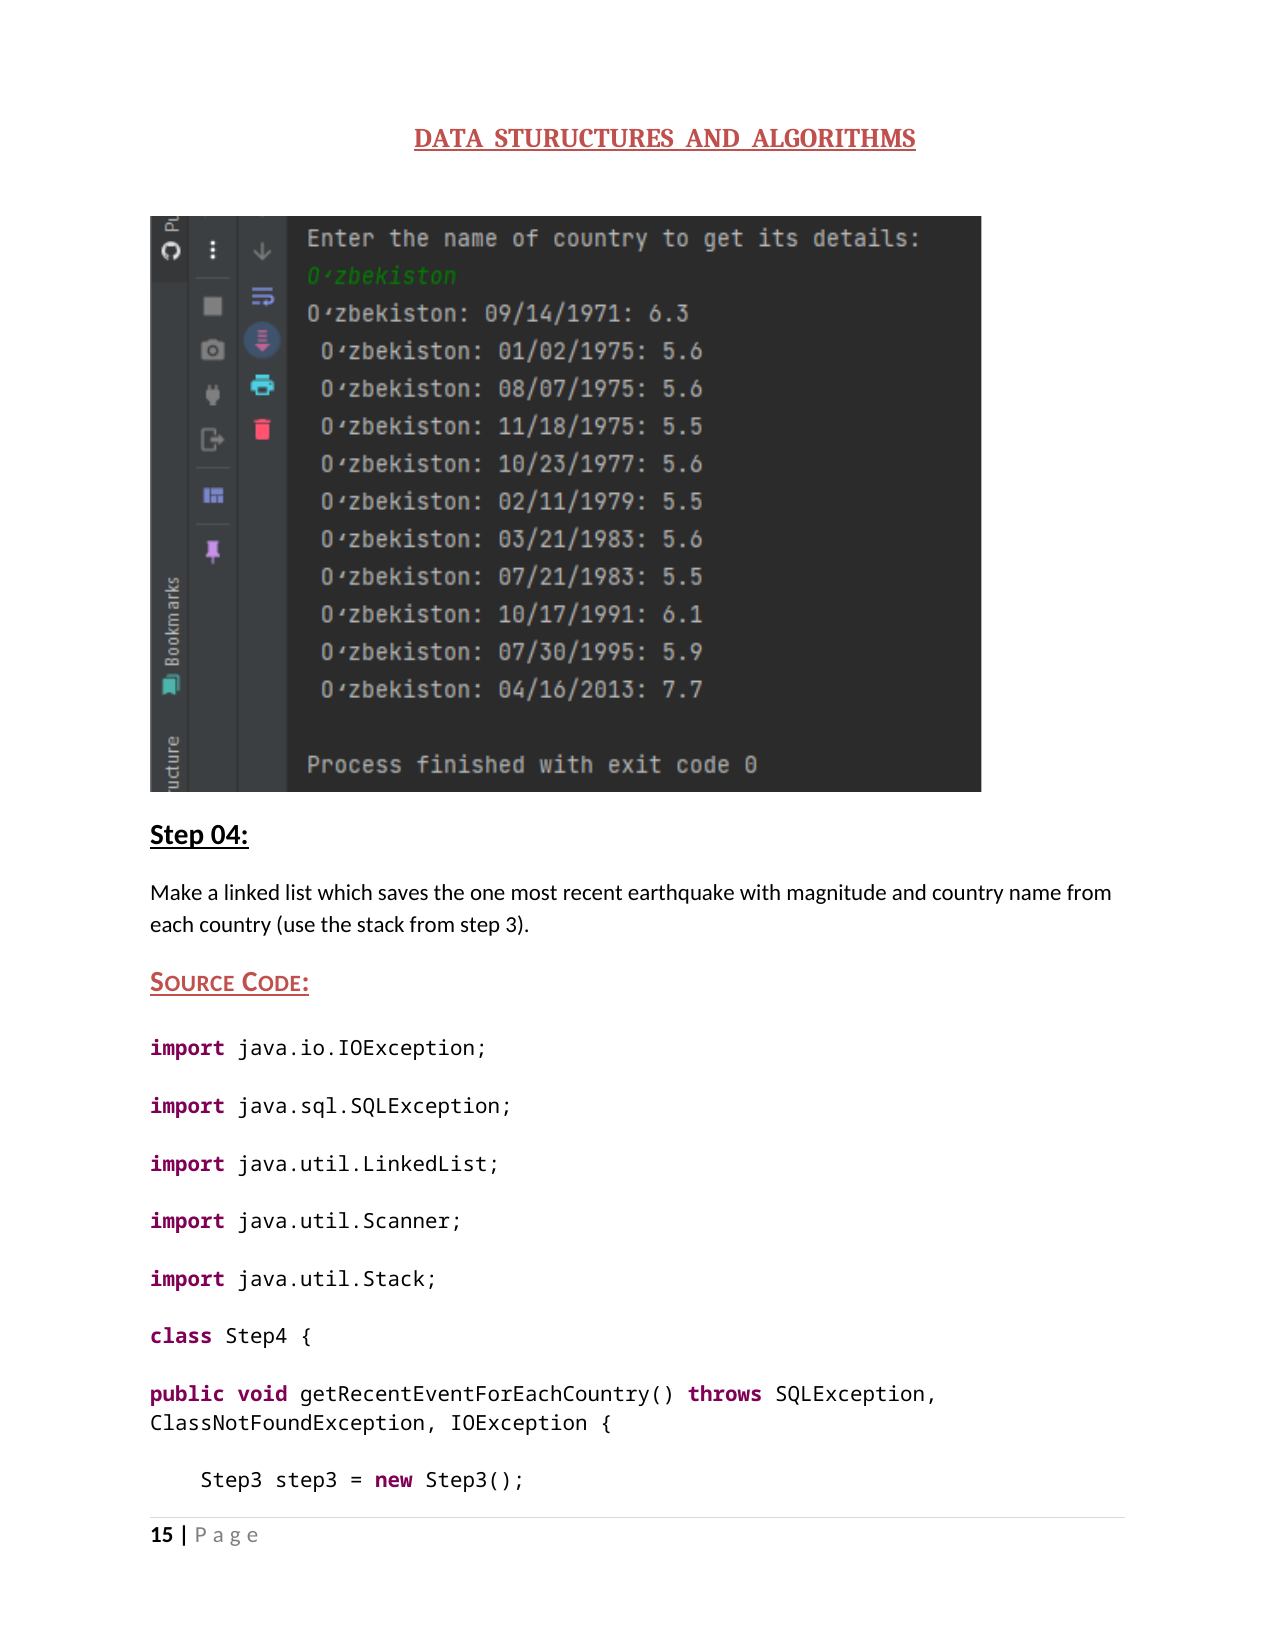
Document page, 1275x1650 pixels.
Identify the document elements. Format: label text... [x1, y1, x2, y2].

text import java.io.IOException; [150, 1033, 1125, 1062]
text import java.util.Stack; [150, 1264, 1125, 1292]
text import java.util.Scanner; [150, 1206, 1125, 1235]
text Make a linked list which saves the one most recent earthquake with magnitude and country name from each country (use the stack from step 3). [150, 878, 1125, 938]
text Step3 step3 = new Step3(); [150, 1465, 1125, 1494]
text import java.sql.SQLException; [150, 1091, 1125, 1119]
text class Step4 { [150, 1322, 1125, 1350]
text Step 04: [150, 816, 1125, 852]
text public void getRecentEventForEachCountry() throws SQLException, ClassNotFoundException, IOException { [150, 1379, 1125, 1436]
text import java.util.LinkedList; [150, 1149, 1125, 1177]
text Source Code: [150, 963, 1125, 999]
